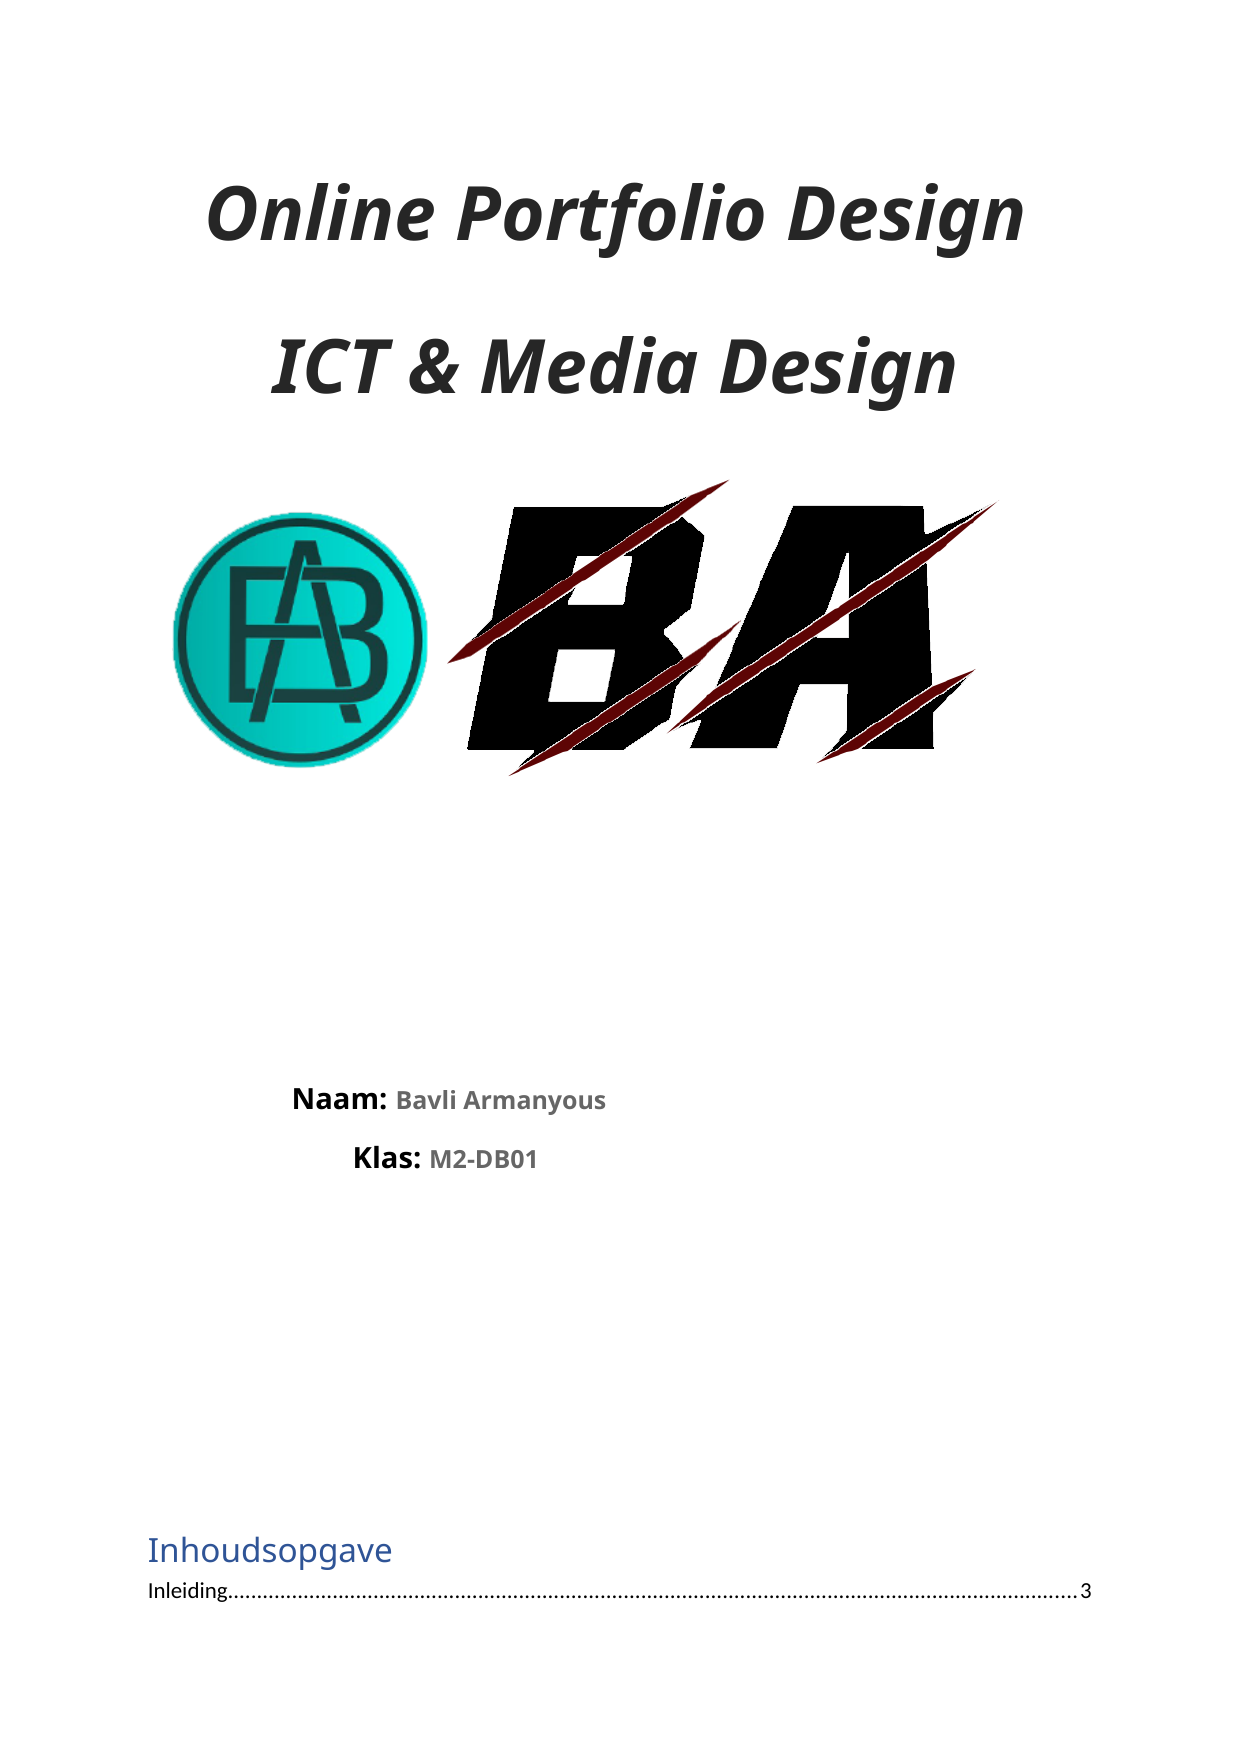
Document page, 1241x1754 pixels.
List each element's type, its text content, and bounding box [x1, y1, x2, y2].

text Online Portfolio Design [148, 160, 1093, 262]
picture [161, 466, 1080, 780]
text ICT & Media Design [148, 313, 1093, 416]
text Naam: Bavli Armanyous [148, 1078, 1093, 1118]
text Klas: M2-DB01 [148, 1138, 1093, 1177]
